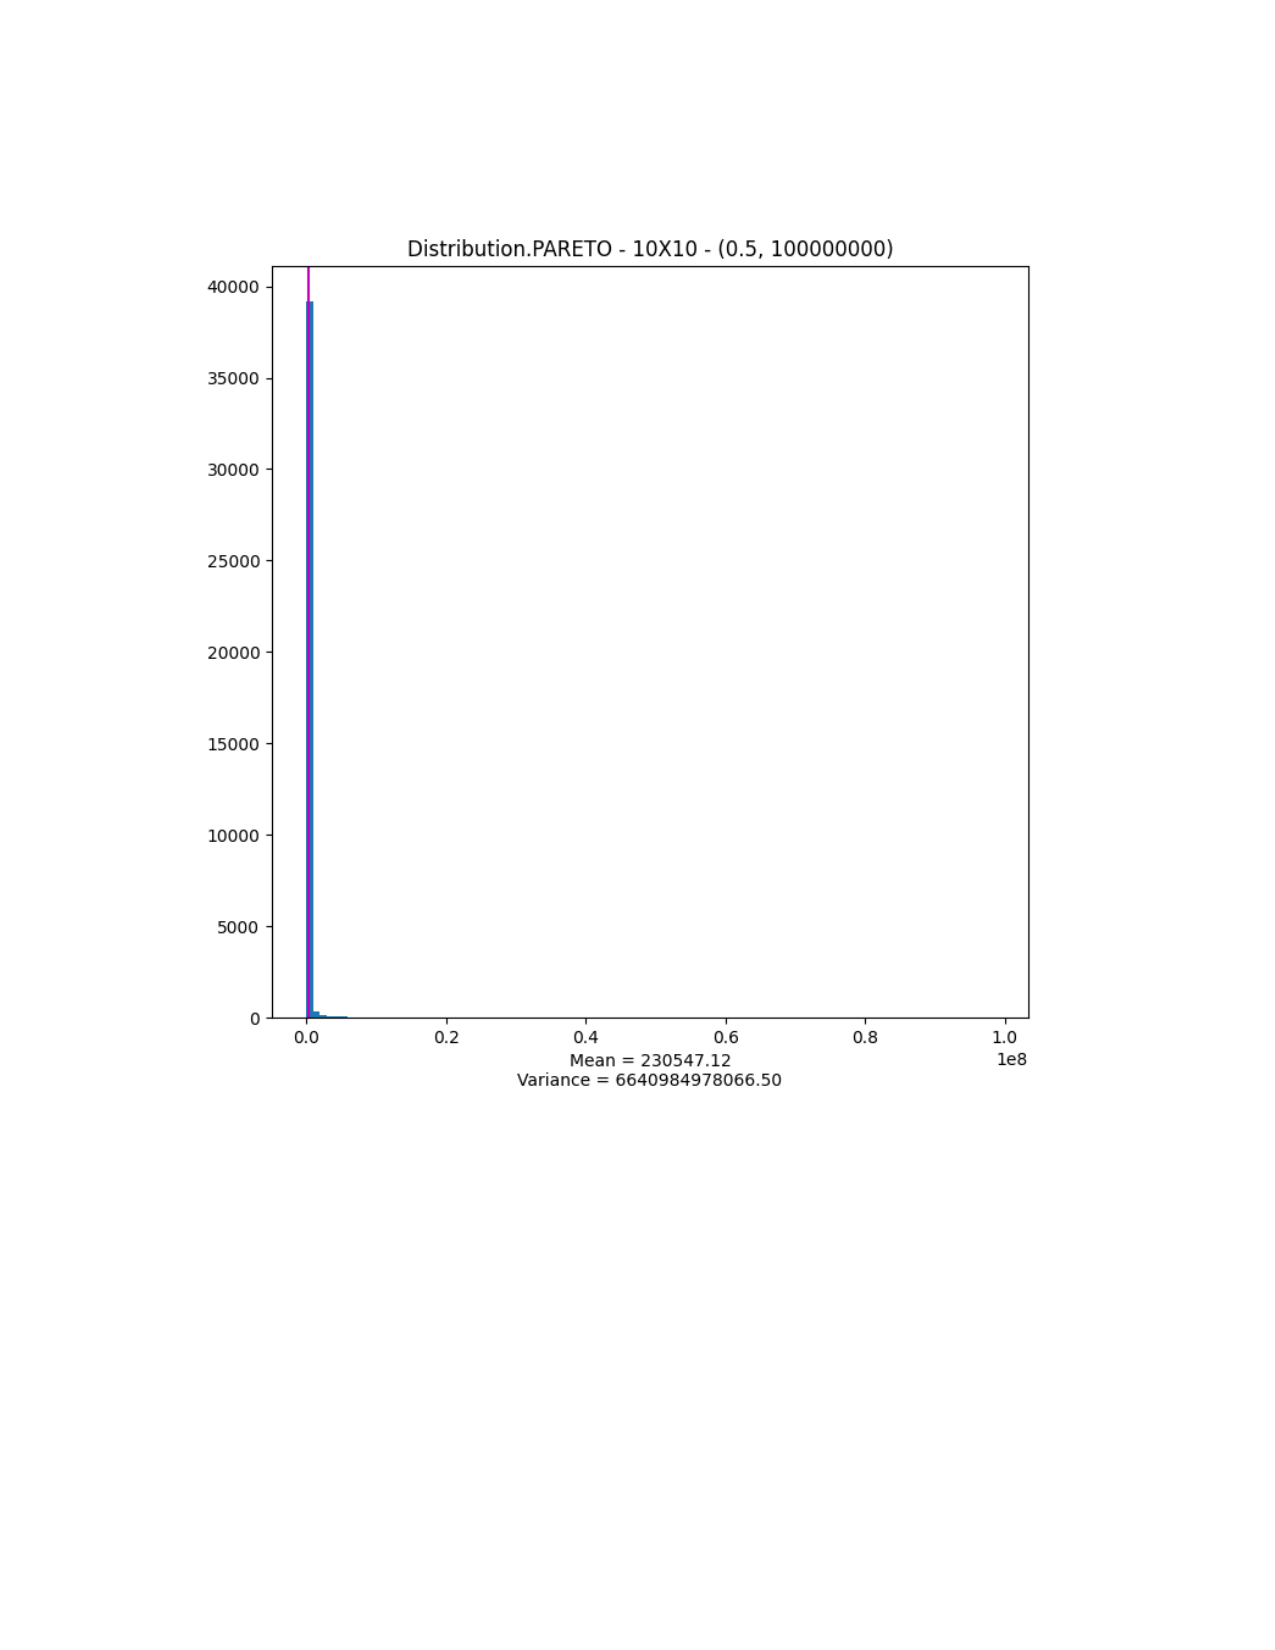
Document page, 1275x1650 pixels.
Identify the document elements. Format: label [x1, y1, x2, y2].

picture [150, 150, 1125, 1125]
